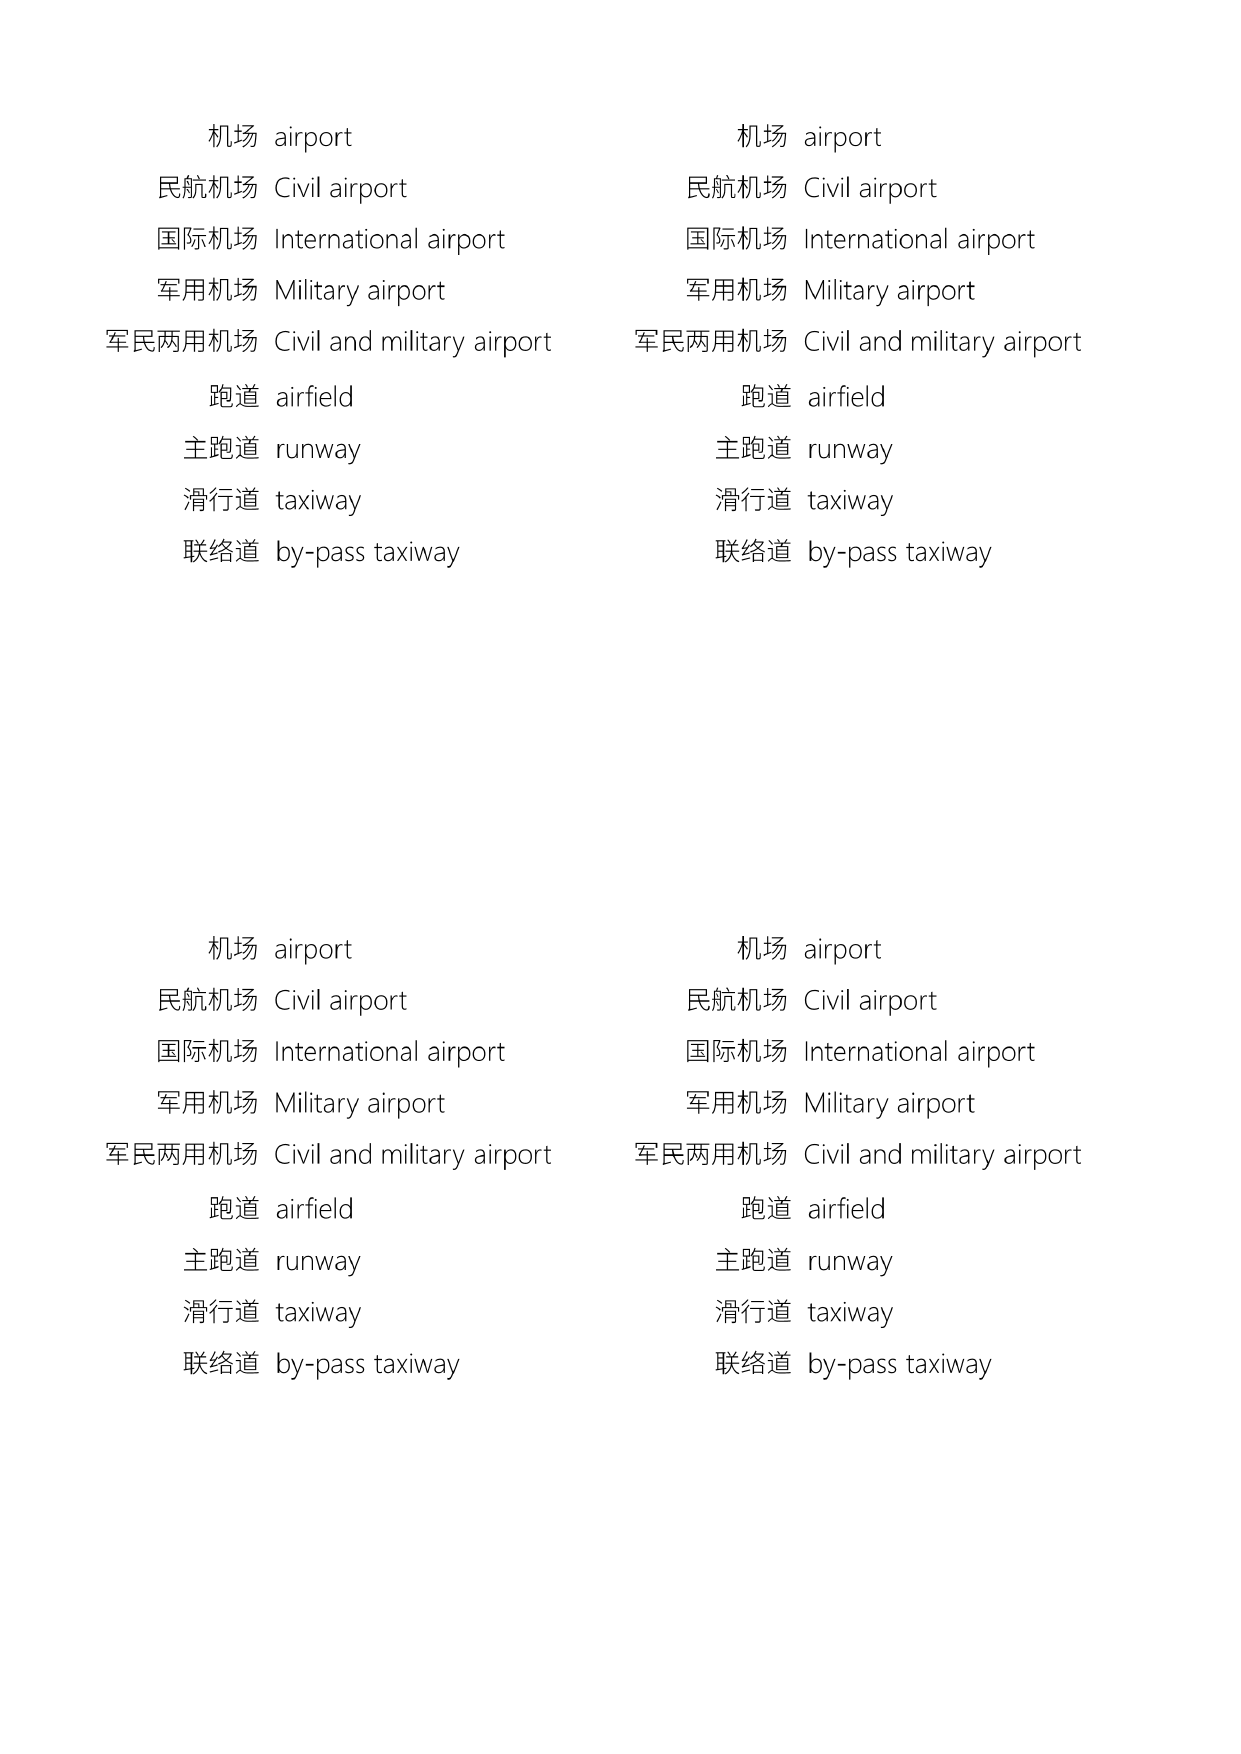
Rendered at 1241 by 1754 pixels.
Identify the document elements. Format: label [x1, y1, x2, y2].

picture [75, 925, 583, 1447]
picture [604, 925, 1116, 1447]
picture [75, 113, 583, 635]
picture [604, 113, 1116, 635]
